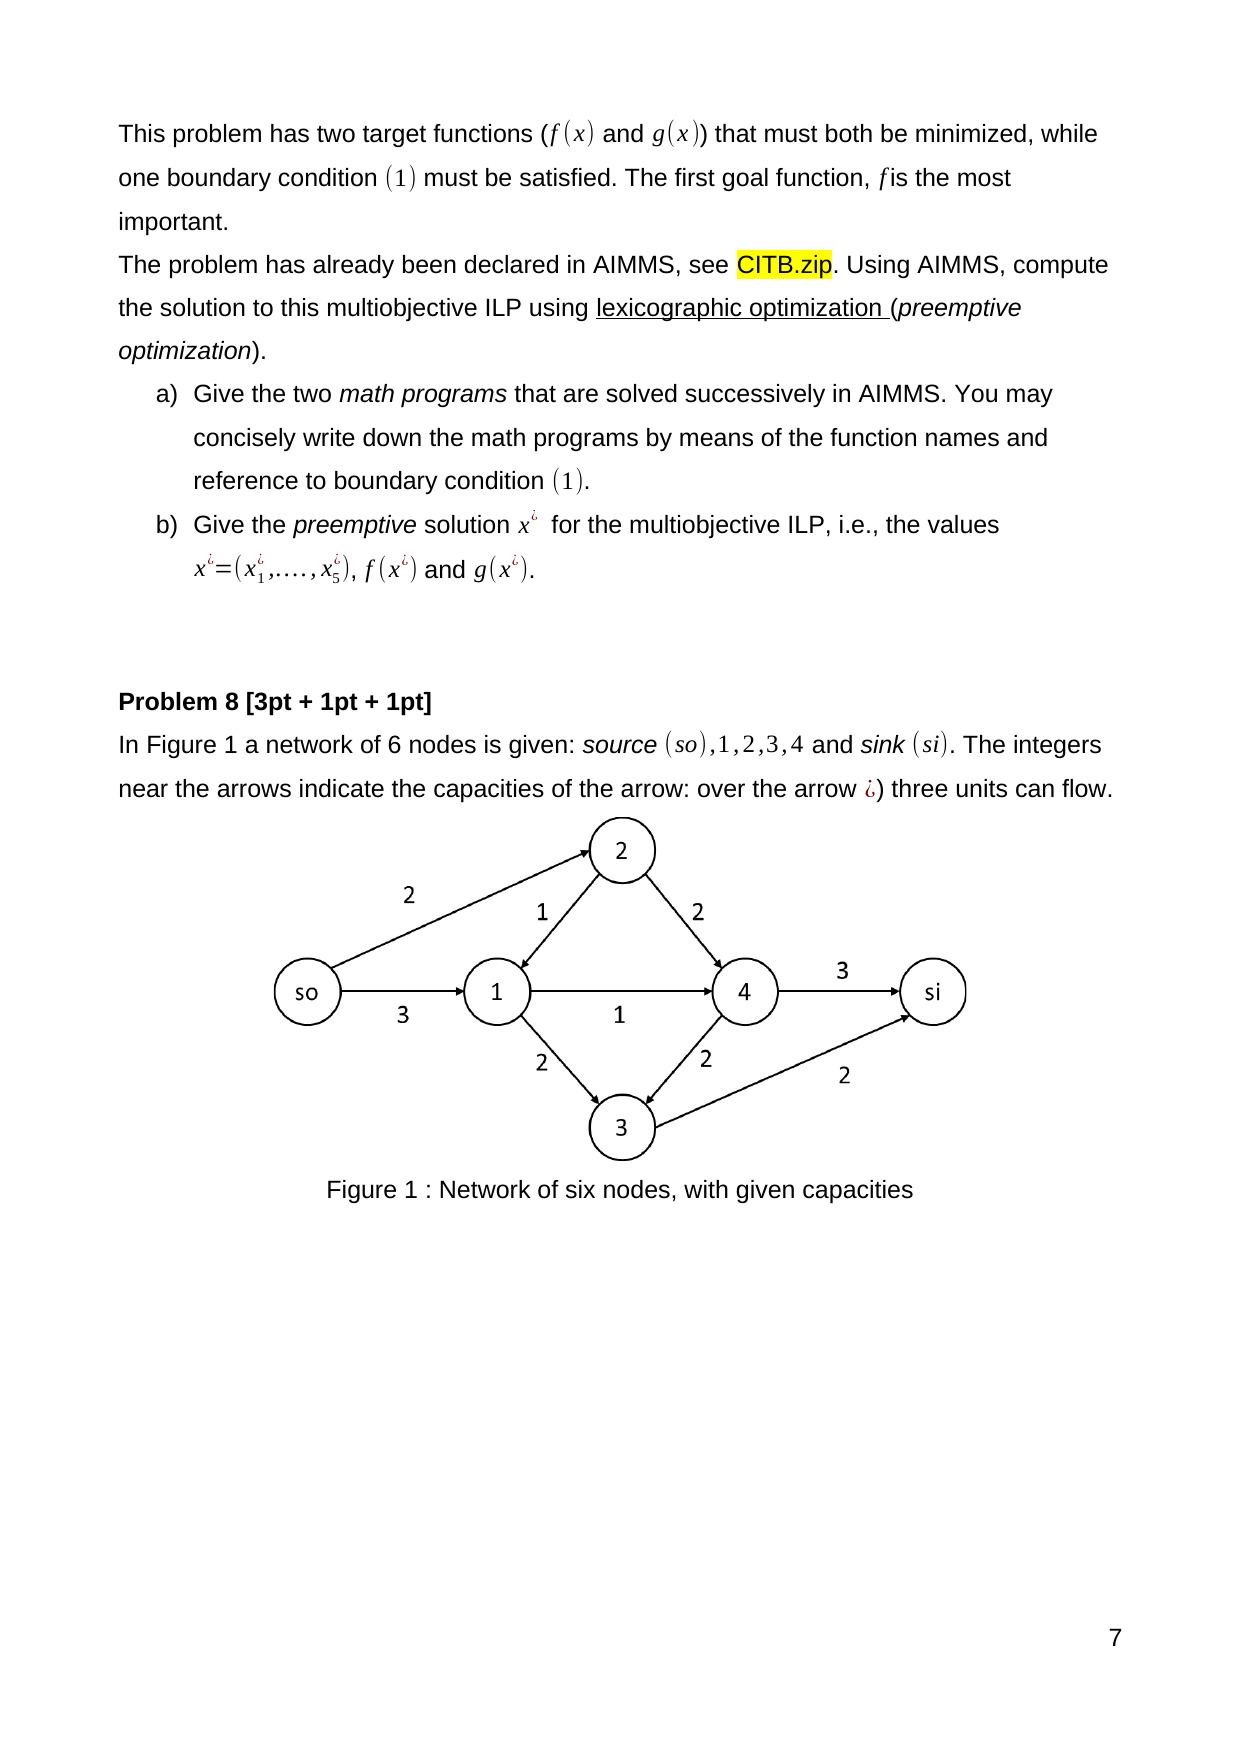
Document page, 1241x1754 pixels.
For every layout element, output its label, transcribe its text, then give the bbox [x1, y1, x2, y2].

text This problem has two target functions ( and ) that must both be minimized, while one boundary condition must be satisfied. The first goal function, is the most important. [118, 118, 1122, 236]
picture [273, 817, 967, 1161]
text Figure 1 : Network of six nodes, with given capacities [118, 1175, 1122, 1204]
text Problem 8 [3pt + 1pt + 1pt] [118, 686, 1122, 715]
text The problem has already been declared in AIMMS, see CITB.zip. Using AIMMS, compute the solution to this multiobjective ILP using lexicographic optimization (preemptive optimization). [118, 250, 1122, 365]
list Give the preemptive solution for the multiobjective ILP, i.e., the values , and . [156, 510, 1122, 586]
list Give the two math programs that are solved successively in AIMMS. You may concisely write down the math programs by means of the function names and reference to boundary condition . [156, 379, 1122, 496]
text In Figure 1 a network of 6 nodes is given: source and sink . The integers near the arrows indicate the capacities of the arrow: over the arrow ) three units can flow. [118, 729, 1122, 803]
